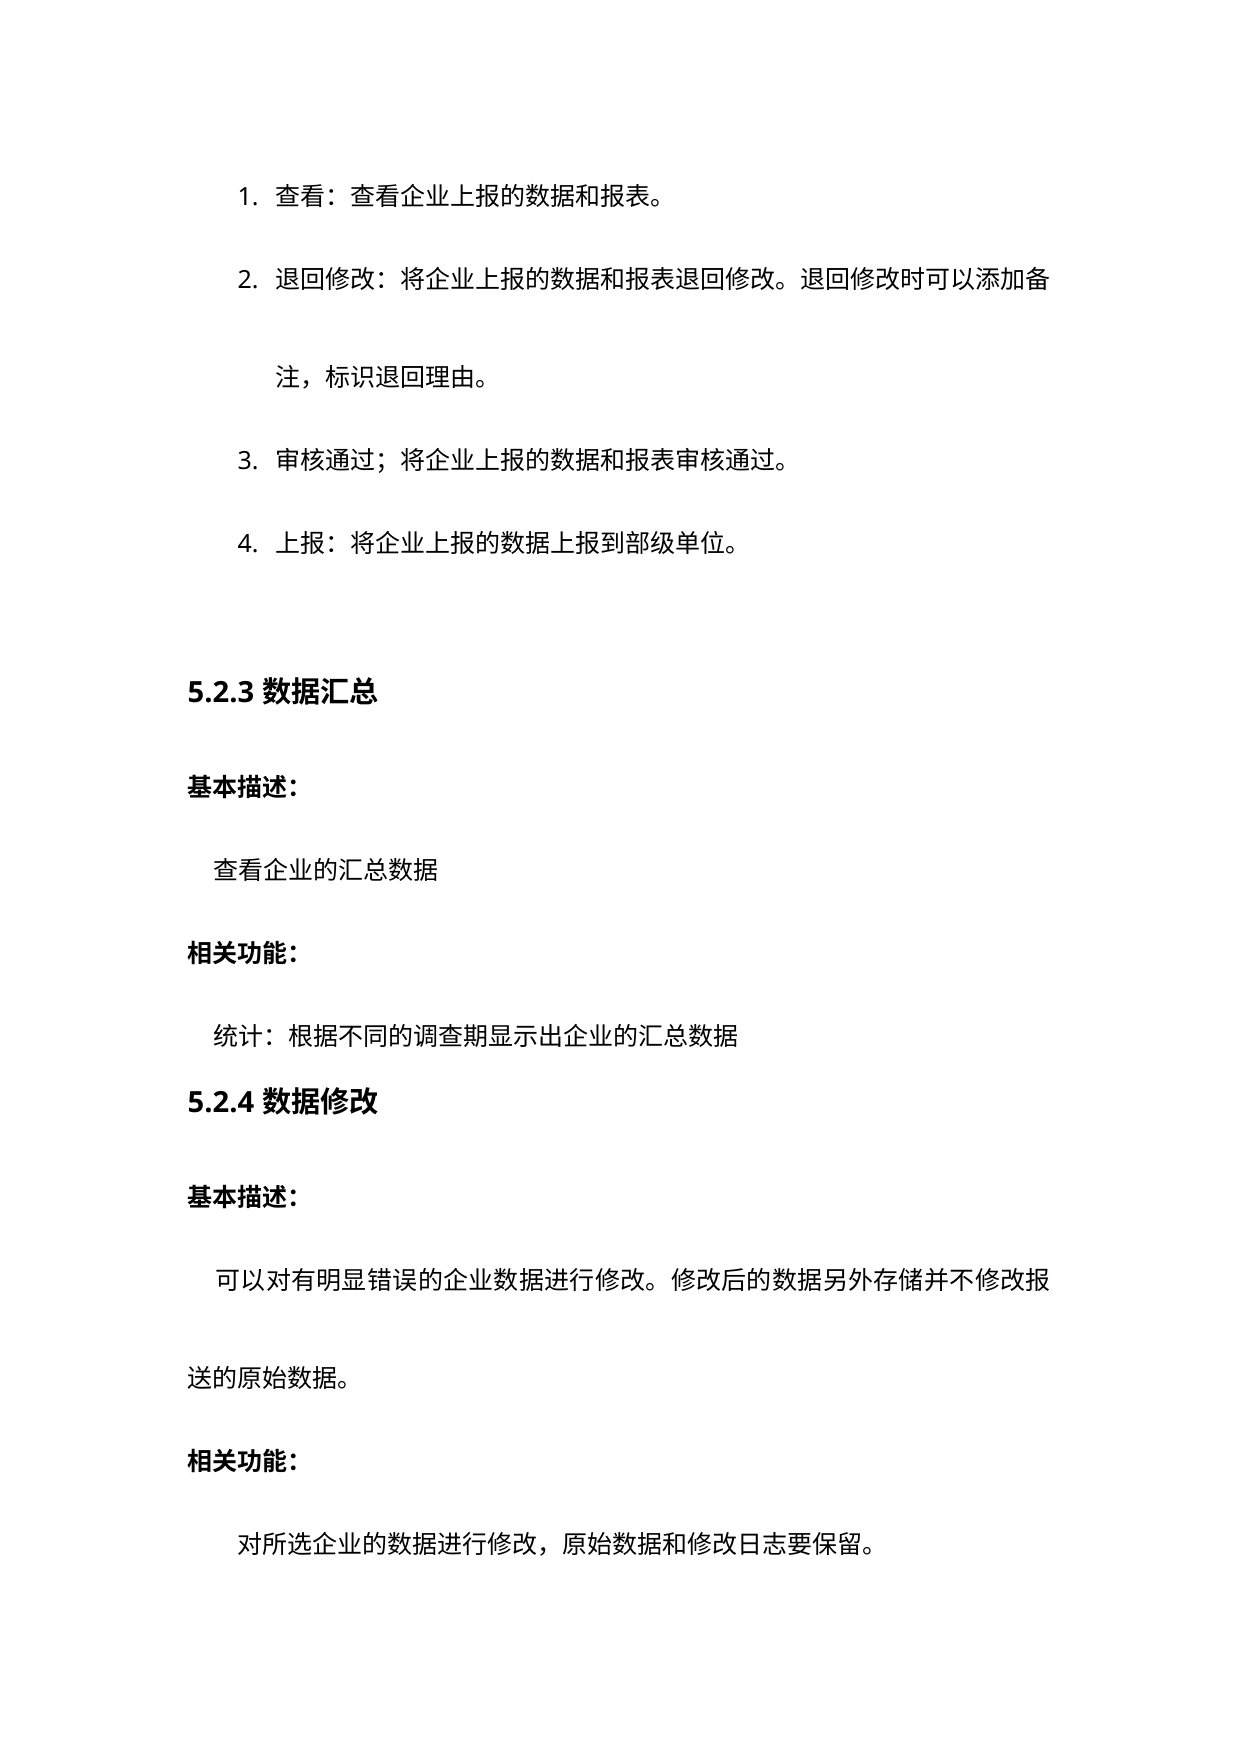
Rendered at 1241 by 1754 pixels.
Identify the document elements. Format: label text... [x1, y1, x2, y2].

text 基本描述： [187, 1163, 1053, 1228]
subtitle 5.2.3 数据汇总 [187, 657, 1053, 722]
text 相关功能： [187, 919, 1053, 984]
list 退回修改：将企业上报的数据和报表退回修改。退回修改时可以添加备注，标识退回理由。 [237, 245, 1053, 408]
list 审核通过；将企业上报的数据和报表审核通过。 [237, 426, 1053, 491]
text 相关功能： [187, 1427, 1053, 1492]
list 查看：查看企业上报的数据和报表。 [237, 162, 1053, 227]
text 统计：根据不同的调查期显示出企业的汇总数据 [187, 1002, 1053, 1067]
text 对所选企业的数据进行修改，原始数据和修改日志要保留。 [187, 1510, 1053, 1575]
text 查看企业的汇总数据 [187, 836, 1053, 901]
text 基本描述： [187, 753, 1053, 818]
text 可以对有明显错误的企业数据进行修改。修改后的数据另外存储并不修改报送的原始数据。 [187, 1246, 1053, 1409]
subtitle 5.2.4 数据修改 [187, 1067, 1053, 1132]
list 上报：将企业上报的数据上报到部级单位。 [237, 509, 1053, 574]
